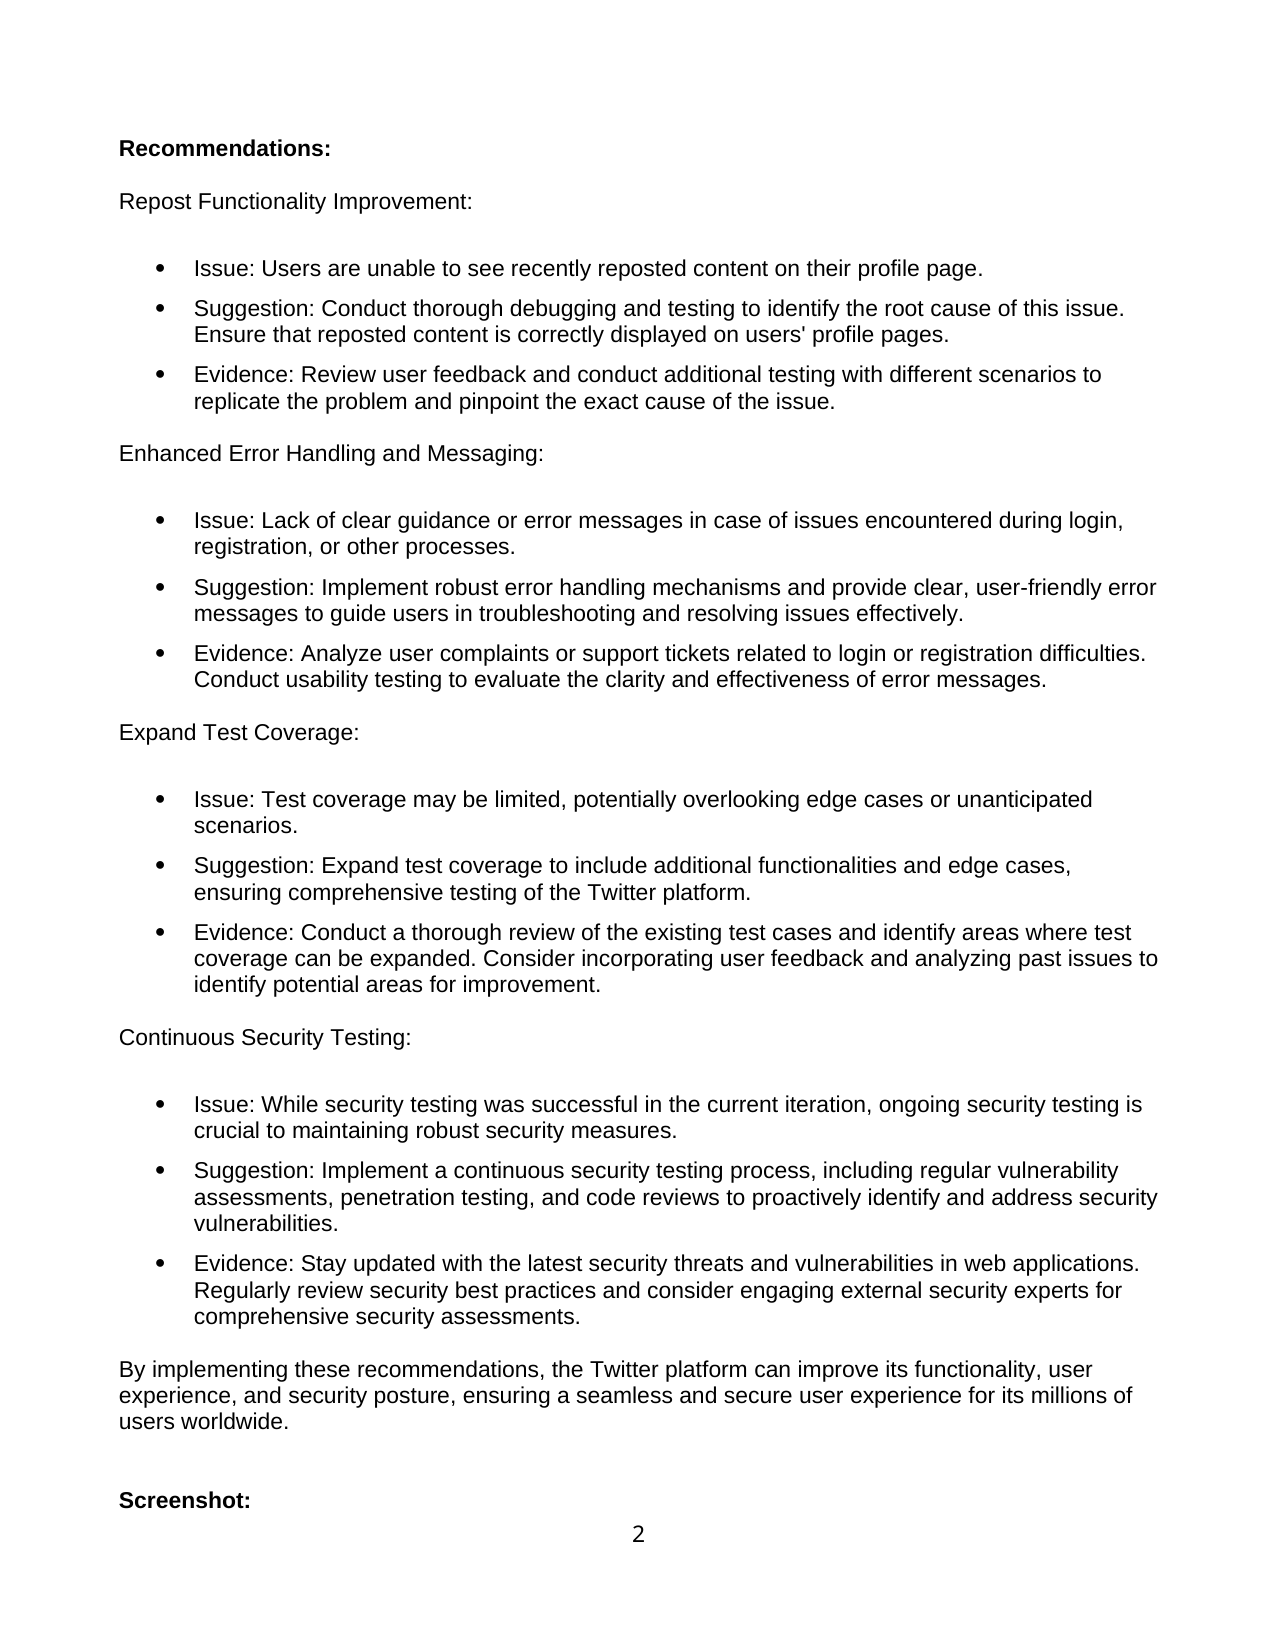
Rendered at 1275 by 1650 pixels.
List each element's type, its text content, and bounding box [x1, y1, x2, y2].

text Expand Test Coverage: [119, 719, 1160, 745]
list Issue: Test coverage may be limited, potentially overlooking edge cases or unanticipated scenarios. [156, 786, 1160, 838]
text Screenshot: [119, 1487, 1160, 1514]
list Suggestion: Implement a continuous security testing process, including regular vulnerability assessments, penetration testing, and code reviews to proactively identify and address security vulnerabilities. [156, 1157, 1160, 1236]
text Continuous Security Testing: [119, 1024, 1160, 1051]
list Issue: Lack of clear guidance or error messages in case of issues encountered during login, registration, or other processes. [156, 507, 1160, 559]
text Recommendations: [119, 135, 1160, 162]
list Suggestion: Conduct thorough debugging and testing to identify the root cause of this issue. Ensure that reposted content is correctly displayed on users' profile pages. [156, 295, 1160, 347]
text Enhanced Error Handling and Messaging: [119, 440, 1160, 467]
list Evidence: Review user feedback and conduct additional testing with different scenarios to replicate the problem and pinpoint the exact cause of the issue. [156, 361, 1160, 414]
list Suggestion: Implement robust error handling mechanisms and provide clear, user-friendly error messages to guide users in troubleshooting and resolving issues effectively. [156, 573, 1160, 626]
list Issue: Users are unable to see recently reposted content on their profile page. [156, 254, 1160, 281]
list Evidence: Stay updated with the latest security threats and vulnerabilities in web applications. Regularly review security best practices and consider engaging external security experts for comprehensive security assessments. [156, 1250, 1160, 1329]
list Suggestion: Expand test coverage to include additional functionalities and edge cases, ensuring comprehensive testing of the Twitter platform. [156, 852, 1160, 905]
list Issue: While security testing was successful in the current iteration, ongoing security testing is crucial to maintaining robust security measures. [156, 1091, 1160, 1143]
list Evidence: Analyze user complaints or support tickets related to login or registration difficulties. Conduct usability testing to evaluate the clarity and effectiveness of error messages. [156, 640, 1160, 693]
list Evidence: Conduct a thorough review of the existing test cases and identify areas where test coverage can be expanded. Consider incorporating user feedback and analyzing past issues to identify potential areas for improvement. [156, 919, 1160, 998]
text By implementing these recommendations, the Twitter platform can improve its functionality, user experience, and security posture, ensuring a seamless and secure user experience for its millions of users worldwide. [119, 1356, 1160, 1435]
text Repost Functionality Improvement: [119, 188, 1160, 214]
